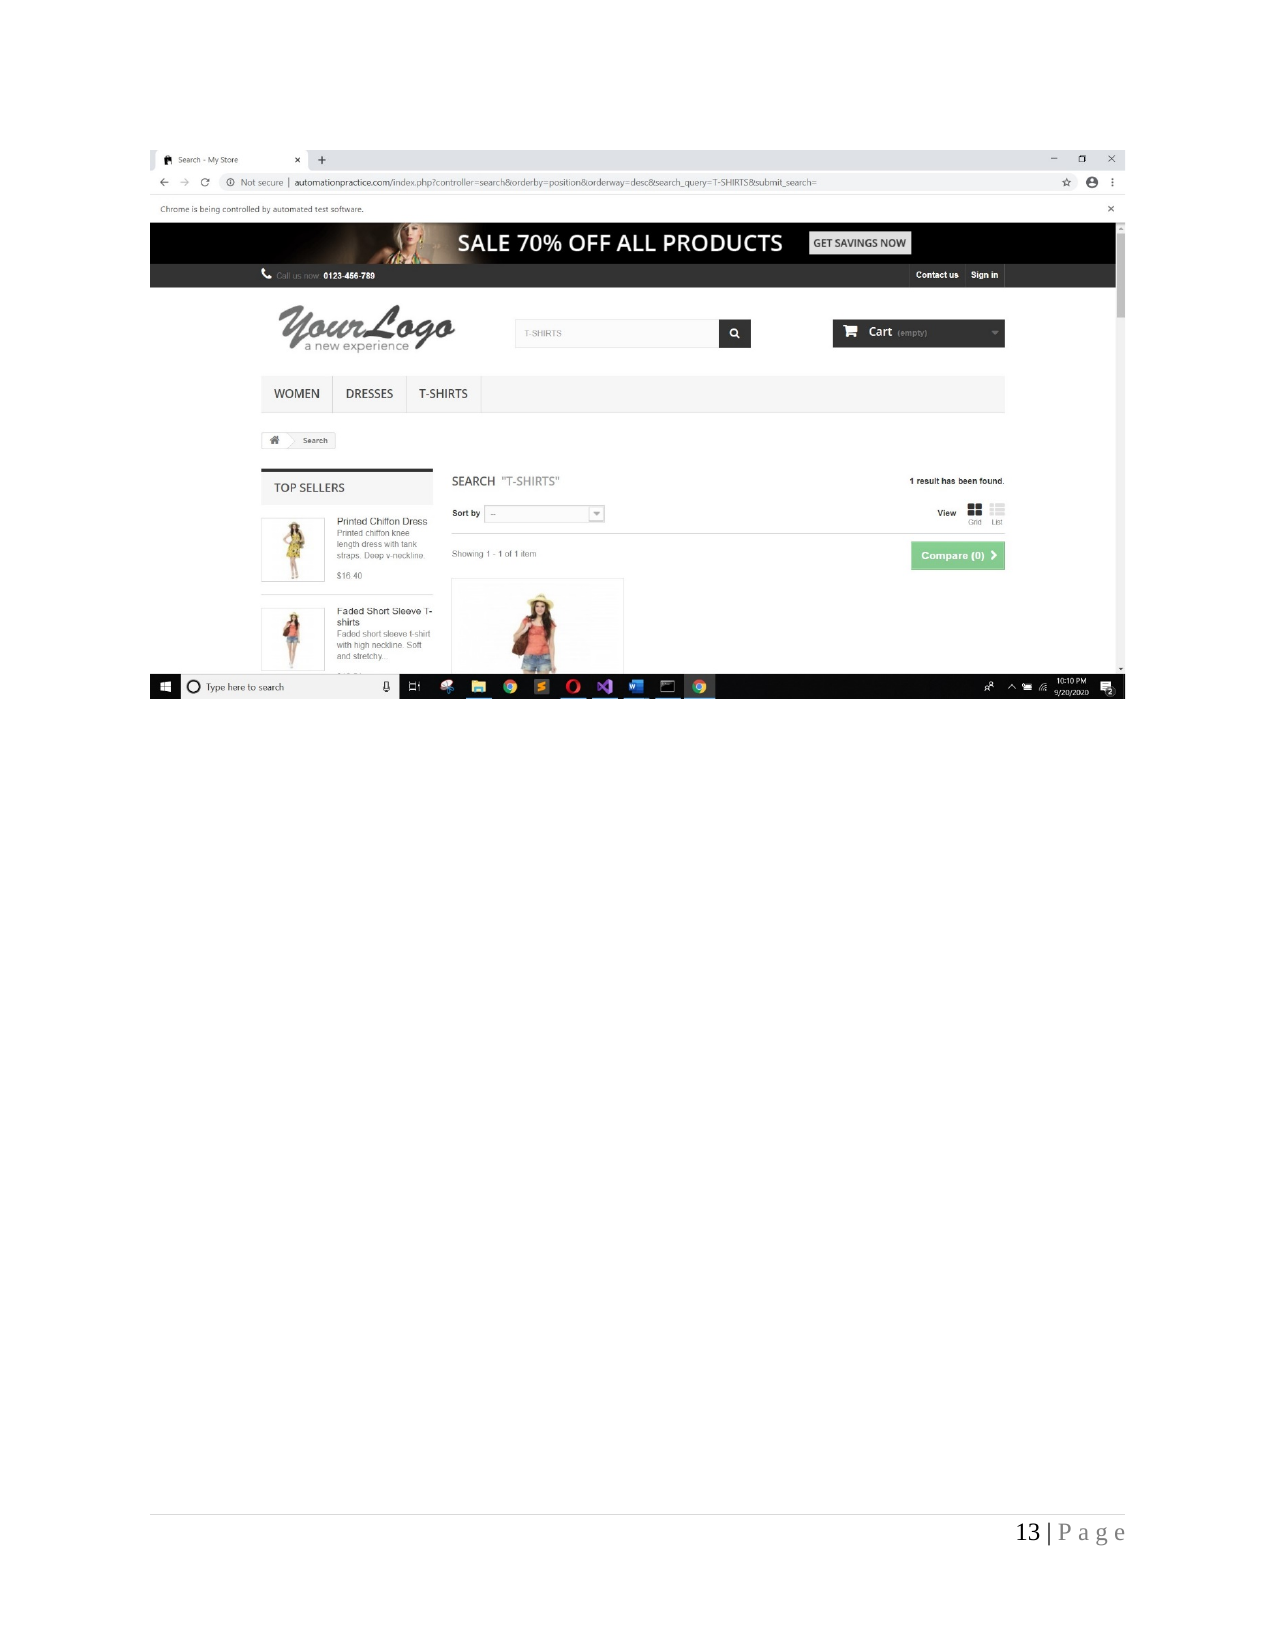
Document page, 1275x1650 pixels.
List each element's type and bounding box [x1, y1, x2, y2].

picture [150, 150, 1125, 699]
